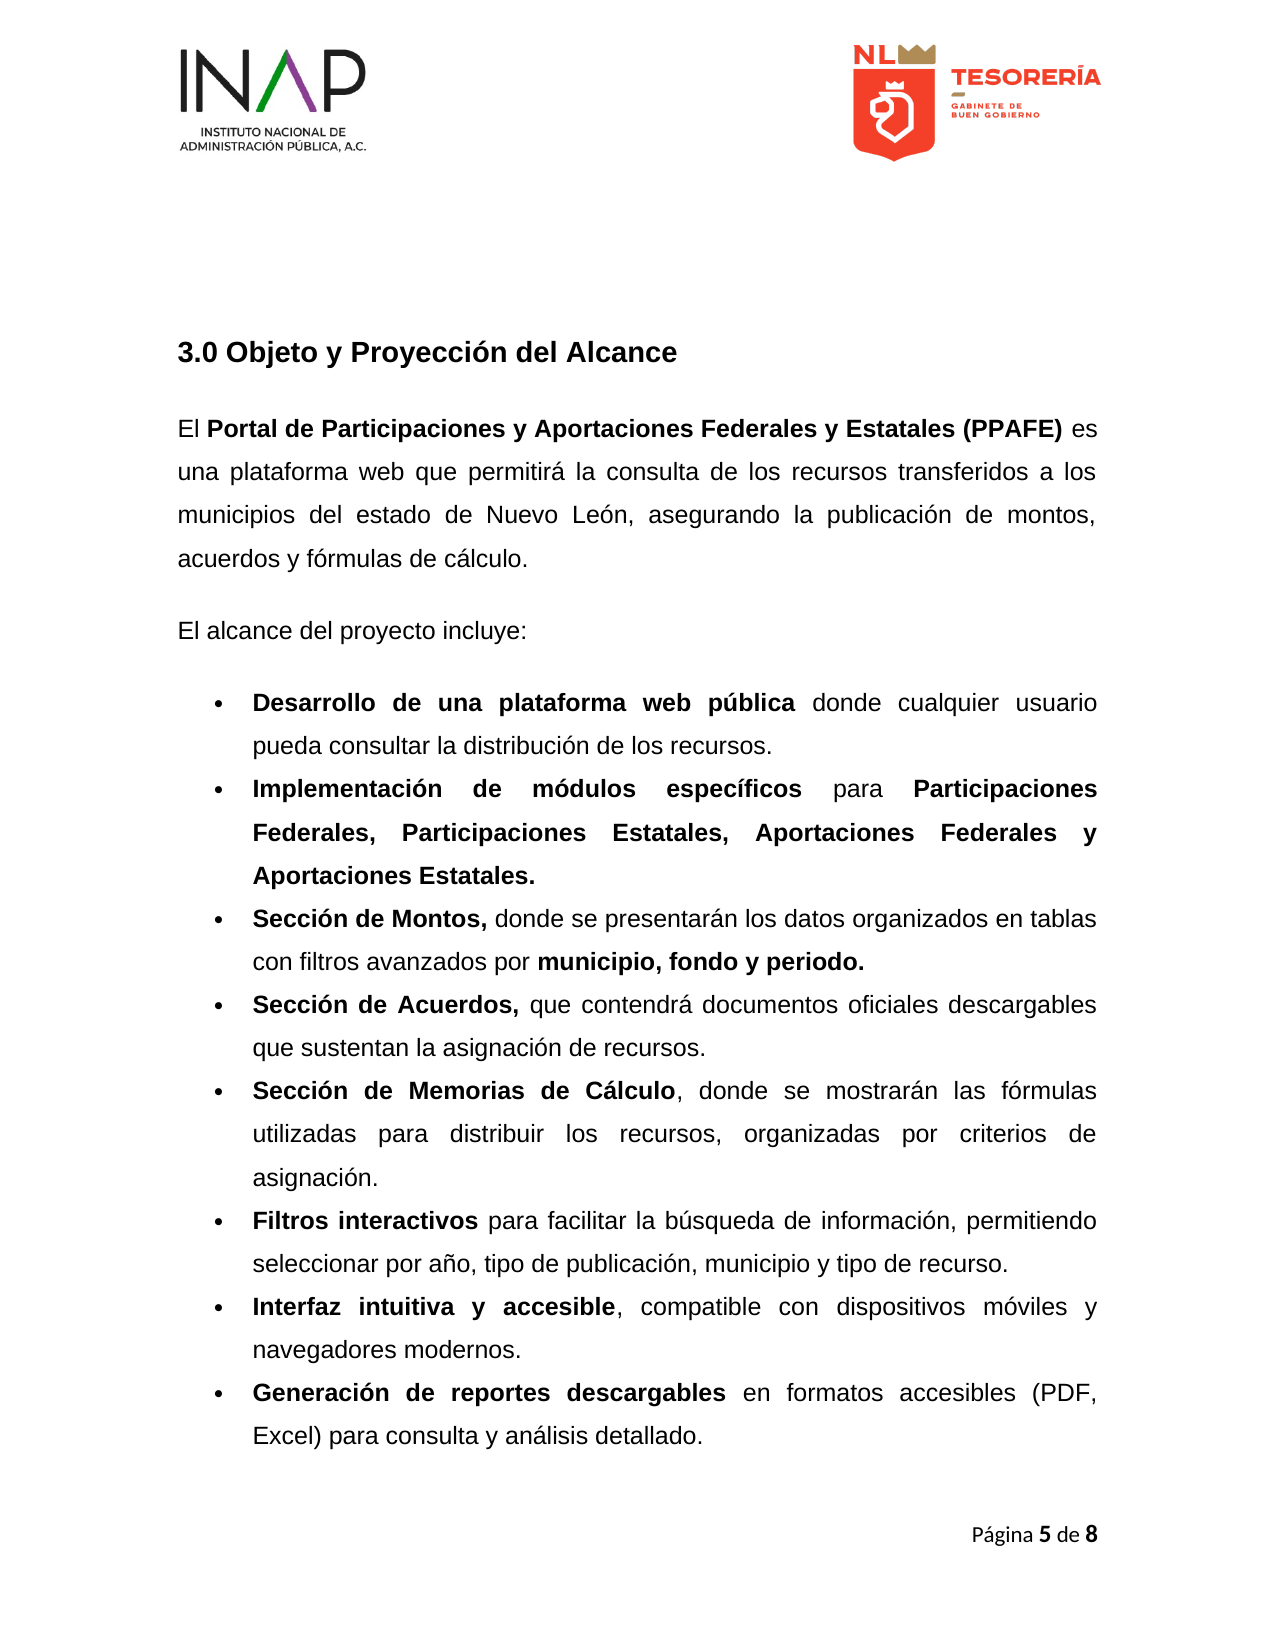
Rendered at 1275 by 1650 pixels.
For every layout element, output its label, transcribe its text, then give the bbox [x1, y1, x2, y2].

list Interfaz intuitiva y accesible, compatible con dispositivos móviles y navegadores modernos. [215, 1292, 1098, 1364]
list Sección de Montos, donde se presentarán los datos organizados en tablas con filtros avanzados por municipio, fondo y periodo. [215, 904, 1098, 976]
subtitle 3.0 Objeto y Proyección del Alcance [177, 335, 1098, 368]
list Filtros interactivos para facilitar la búsqueda de información, permitiendo seleccionar por año, tipo de publicación, municipio y tipo de recurso. [215, 1206, 1098, 1277]
text El Portal de Participaciones y Aportaciones Federales y Estatales (PPAFE) es una plataforma web que permitirá la consulta de los recursos transferidos a los municipios del estado de Nuevo León, asegurando la publicación de montos, acuerdos y fórmulas de cálculo. [177, 414, 1098, 572]
picture [846, 42, 1153, 164]
text El alcance del proyecto incluye: [177, 616, 1098, 644]
list Desarrollo de una plataforma web pública donde cualquier usuario pueda consultar la distribución de los recursos. [215, 688, 1098, 760]
list Generación de reportes descargables en formatos accesibles (PDF, Excel) para consulta y análisis detallado. [215, 1378, 1098, 1450]
picture [143, 33, 400, 168]
list Implementación de módulos específicos para Participaciones Federales, Participaciones Estatales, Aportaciones Federales y Aportaciones Estatales. [215, 774, 1098, 889]
list Sección de Memorias de Cálculo, donde se mostrarán las fórmulas utilizadas para distribuir los recursos, organizadas por criterios de asignación. [215, 1076, 1098, 1191]
list Sección de Acuerdos, que contendrá documentos oficiales descargables que sustentan la asignación de recursos. [215, 990, 1098, 1062]
